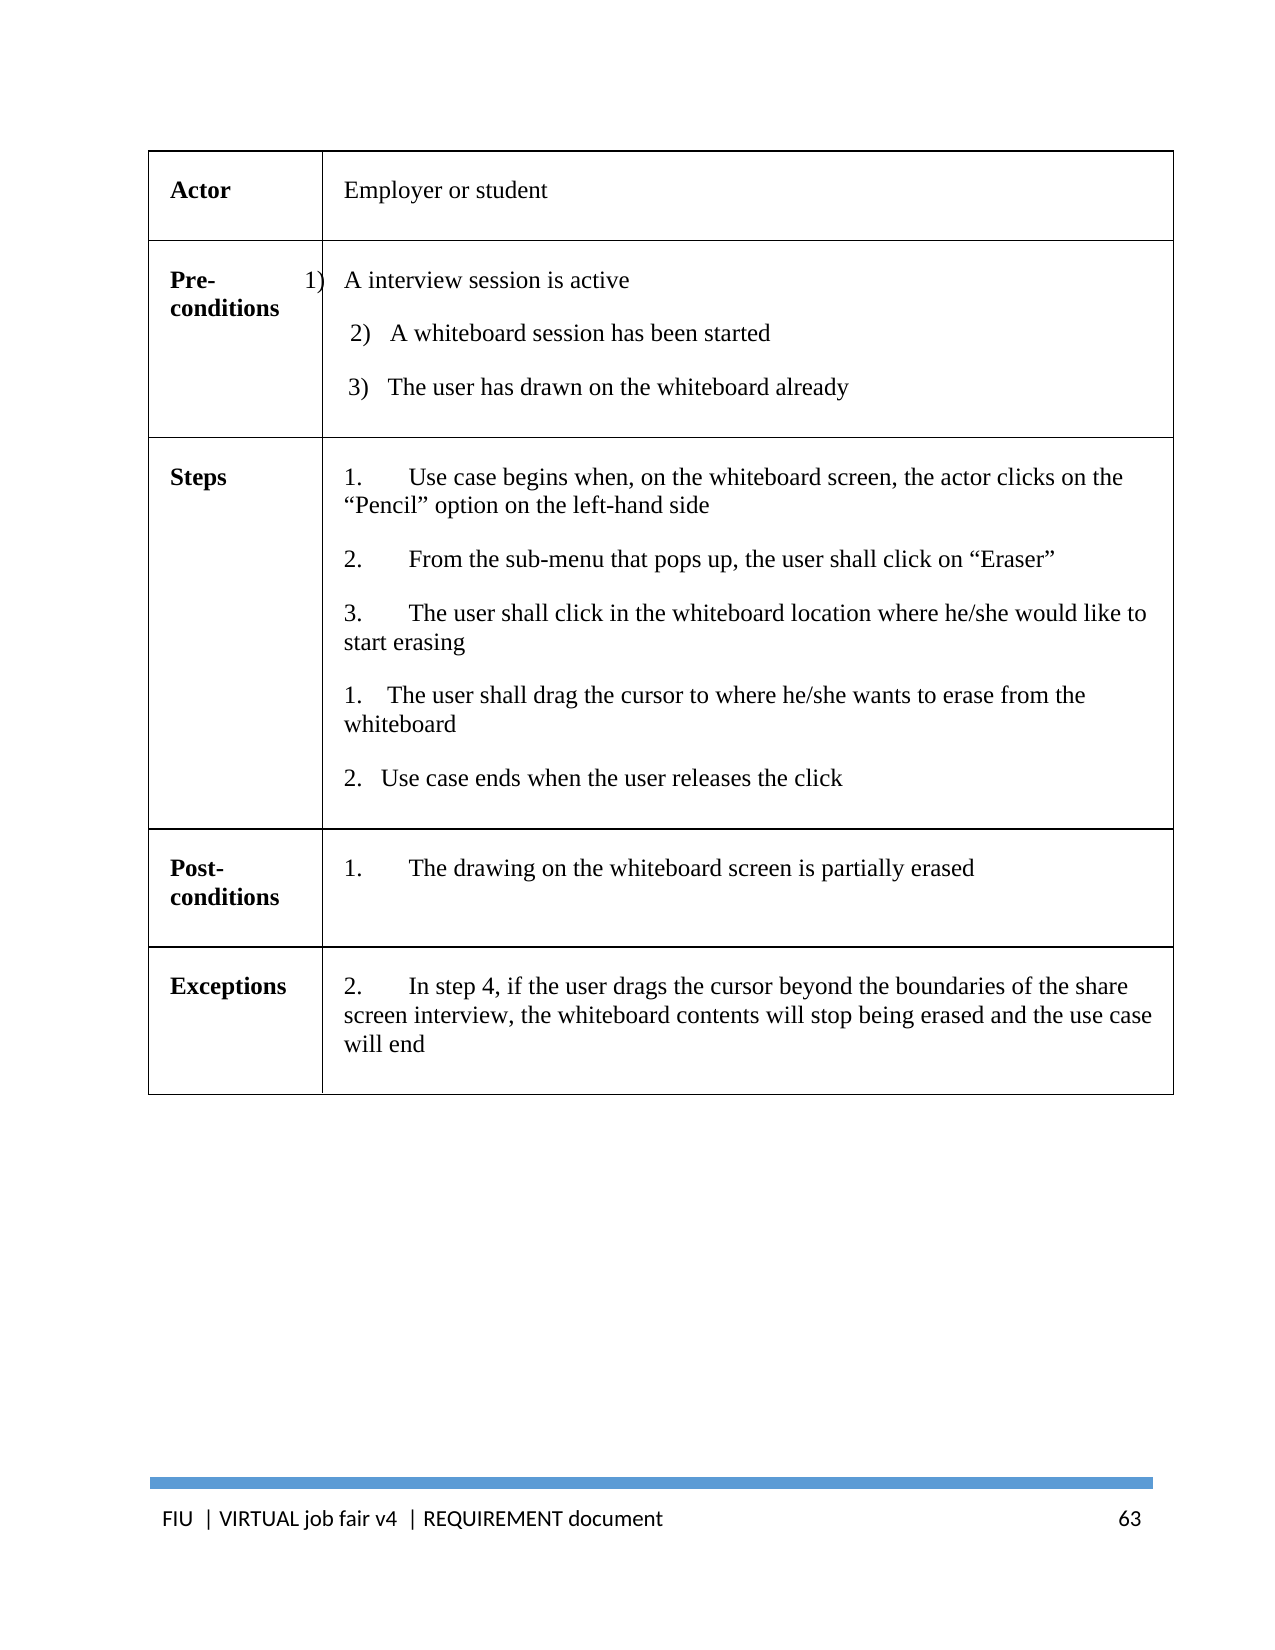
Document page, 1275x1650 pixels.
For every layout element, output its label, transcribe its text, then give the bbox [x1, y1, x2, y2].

table_cell 1) A interview session is active 2) A whiteboard session has been started 3) The user has drawn on the whiteboard already [323, 241, 1173, 437]
table_cell 2. In step 4, if the user drags the cursor beyond the boundaries of the share screen interview, the whiteboard contents will stop being erased and the use case will end [323, 948, 1173, 1093]
table_cell Exceptions [149, 948, 322, 1093]
table_cell Steps [149, 438, 322, 828]
table_cell 1. Use case begins when, on the whiteboard screen, the actor clicks on the “Pencil” option on the left-hand side 2. From the sub-menu that pops up, the user shall click on “Eraser” 3. The user shall click in the whiteboard location where he/she would like to start erasing 1. The user shall drag the cursor to where he/she wants to erase from the whiteboard 2. Use case ends when the user releases the click [323, 438, 1173, 828]
table_cell 1. The drawing on the whiteboard screen is partially erased [323, 830, 1173, 946]
table_cell Employer or student [323, 152, 1173, 240]
table_cell Actor [149, 152, 322, 240]
table_cell Pre-conditions [149, 241, 322, 437]
table_cell Post-conditions [149, 830, 322, 946]
